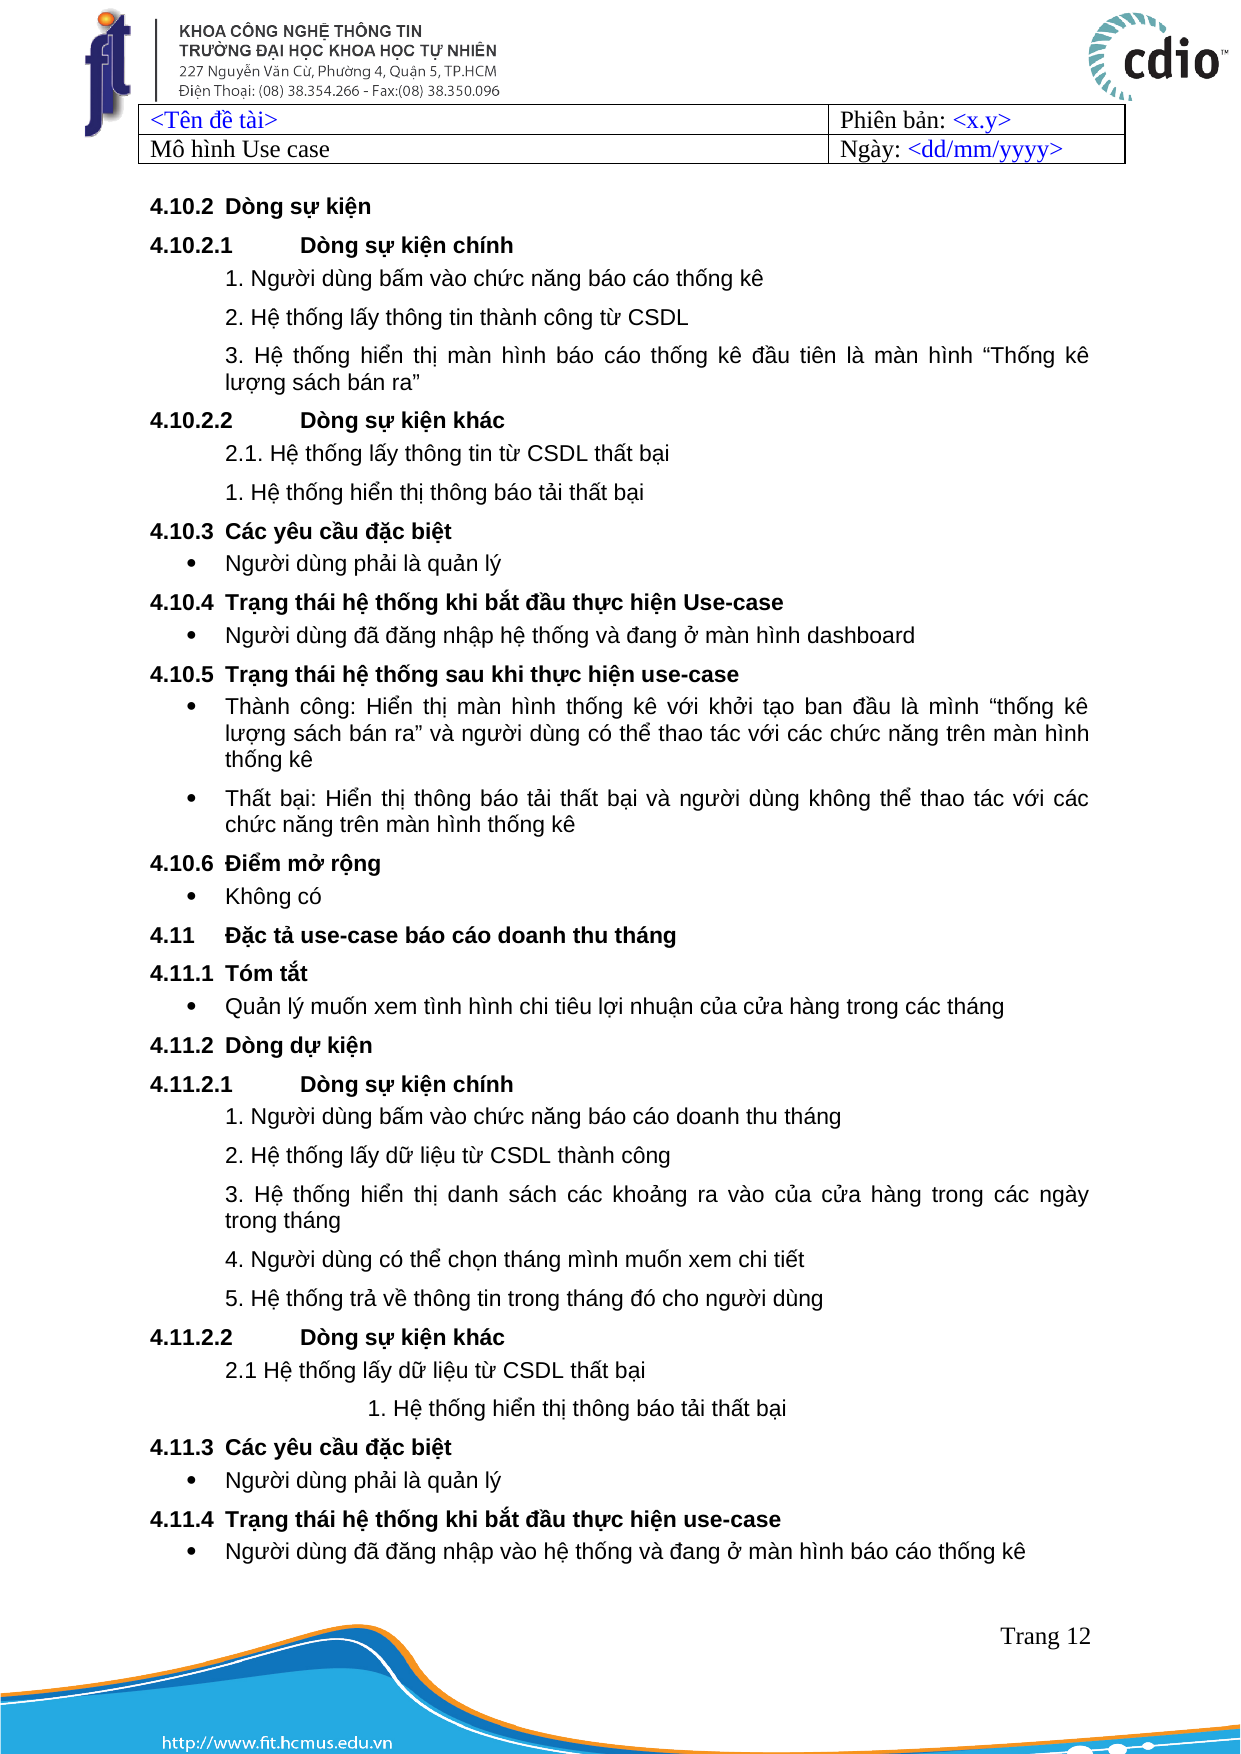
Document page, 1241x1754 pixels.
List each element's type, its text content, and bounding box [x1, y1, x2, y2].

text 3. Hệ thống hiển thị màn hình báo cáo thống kê đầu tiên là màn hình “Thống kê lượng sách bán ra” [225, 342, 1090, 395]
list Người dùng phải là quản lý [187, 550, 1090, 577]
text 2.1. Hệ thống lấy thông tin từ CSDL thất bại [225, 440, 1090, 466]
text 1. Người dùng bấm vào chức năng báo cáo doanh thu tháng [225, 1103, 1090, 1130]
picture [0, 1621, 1241, 1754]
list Thành công: Hiển thị màn hình thống kê với khởi tạo ban đầu là mình “thống kê lượng sách bán ra” và người dùng có thể thao tác với các chức năng trên màn hình thống kê [187, 693, 1090, 772]
text 3. Hệ thống hiển thị danh sách các khoảng ra vào của cửa hàng trong các ngày trong tháng [225, 1181, 1090, 1234]
subtitle Dòng sự kiện khác [150, 407, 1090, 434]
subtitle Trạng thái hệ thống sau khi thực hiện use-case [150, 661, 1090, 687]
picture [139, 105, 828, 134]
list Người dùng đã đăng nhập vào hệ thống và đang ở màn hình báo cáo thống kê [187, 1538, 1090, 1565]
text 1. Hệ thống hiển thị thông báo tải thất bại [225, 1395, 1090, 1422]
list Người dùng đã đăng nhập hệ thống và đang ở màn hình dashboard [187, 622, 1090, 648]
subtitle Tóm tắt [150, 960, 1090, 987]
text 2. Hệ thống lấy dữ liệu từ CSDL thành công [225, 1142, 1090, 1168]
subtitle Dòng sự kiện chính [150, 1071, 1090, 1097]
subtitle Dòng sự kiện khác [150, 1324, 1090, 1350]
text 4. Người dùng có thể chọn tháng mình muốn xem chi tiết [225, 1246, 1090, 1273]
picture [829, 135, 1124, 161]
picture [139, 135, 828, 161]
picture [61, 1, 1241, 161]
text 5. Hệ thống trả về thông tin trong tháng đó cho người dùng [225, 1285, 1090, 1311]
subtitle Dòng sự kiện [150, 193, 1090, 219]
list Quản lý muốn xem tình hình chi tiêu lợi nhuận của cửa hàng trong các tháng [187, 993, 1090, 1019]
list Không có [187, 883, 1090, 909]
list Người dùng phải là quản lý [187, 1467, 1090, 1493]
picture [829, 105, 1124, 134]
text 2.1 Hệ thống lấy dữ liệu từ CSDL thất bại [225, 1357, 1090, 1383]
subtitle Các yêu cầu đặc biệt [150, 518, 1090, 544]
text 2. Hệ thống lấy thông tin thành công từ CSDL [225, 303, 1090, 330]
text 1. Hệ thống hiển thị thông báo tải thất bại [225, 479, 1090, 505]
text 1. Người dùng bấm vào chức năng báo cáo thống kê [225, 264, 1090, 291]
subtitle Trạng thái hệ thống khi bắt đầu thực hiện use-case [150, 1506, 1090, 1532]
subtitle Điểm mở rộng [150, 850, 1090, 876]
subtitle Dòng sự kiện chính [150, 232, 1090, 258]
list Thất bại: Hiển thị thông báo tải thất bại và người dùng không thể thao tác với các chức năng trên màn hình thống kê [187, 785, 1090, 838]
subtitle Trạng thái hệ thống khi bắt đầu thực hiện Use-case [150, 589, 1090, 616]
subtitle Các yêu cầu đặc biệt [150, 1434, 1090, 1461]
subtitle Dòng dự kiện [150, 1032, 1090, 1058]
subtitle Đặc tả use-case báo cáo doanh thu tháng [150, 922, 1090, 948]
